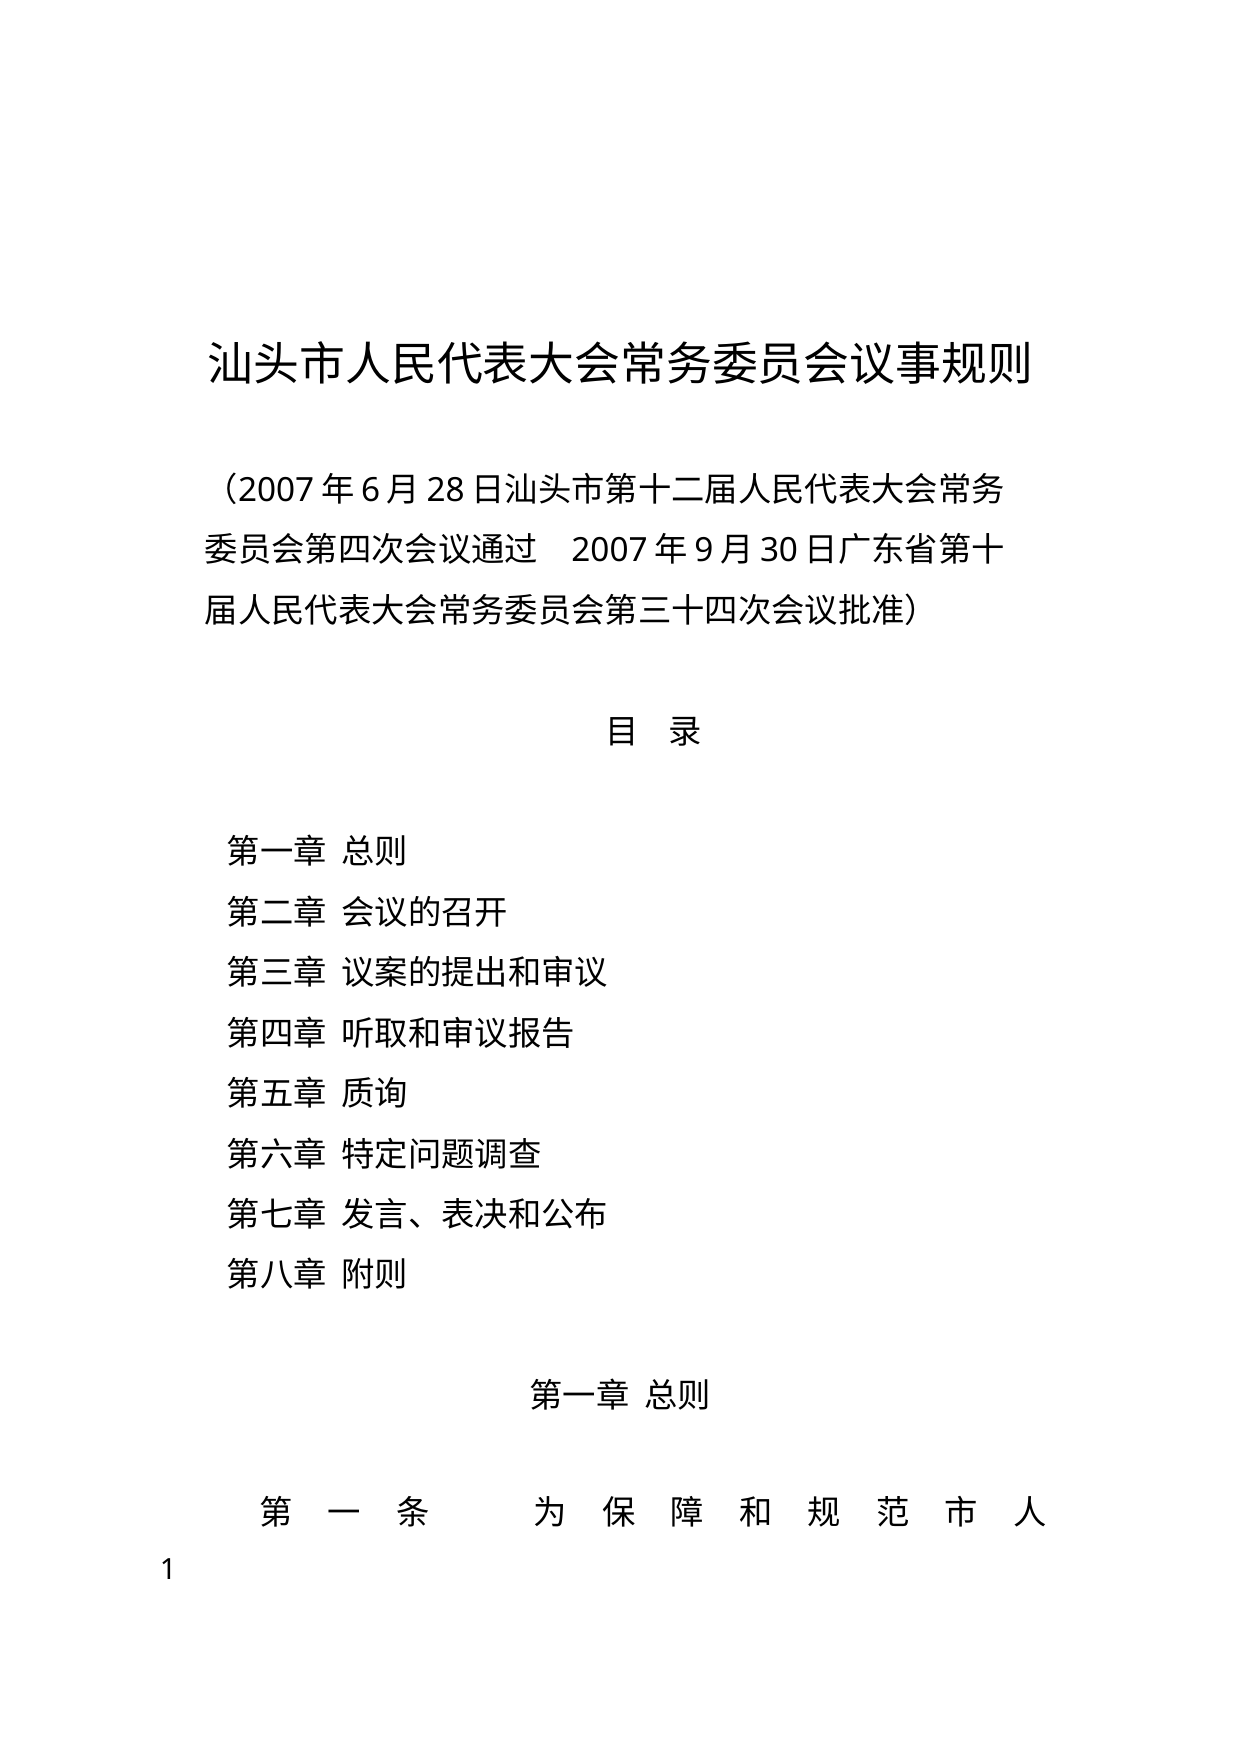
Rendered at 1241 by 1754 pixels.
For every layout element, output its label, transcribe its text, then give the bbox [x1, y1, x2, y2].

text 第二章 会议的召开 [161, 876, 1079, 936]
text 第四章 听取和审议报告 [161, 997, 1079, 1057]
text （2007年6月28日汕头市第十二届人民代表大会常务委员会第四次会议通过 2007年9月30日广东省第十届人民代表大会常务委员会第三十四次会议批准） [204, 453, 1014, 634]
text 第七章 发言、表决和公布 [161, 1178, 1079, 1238]
text 目 录 [161, 695, 1079, 755]
text 第三章 议案的提出和审议 [161, 936, 1079, 997]
text 第五章 质询 [161, 1057, 1079, 1118]
text 汕头市人民代表大会常务委员会议事规则 [161, 332, 1079, 393]
list 第一章 总则 [161, 1359, 1079, 1420]
text 第八章 附则 [161, 1238, 1079, 1299]
text 第六章 特定问题调查 [161, 1118, 1079, 1178]
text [161, 1480, 1079, 1540]
text 第一章 总则 [161, 816, 1079, 876]
